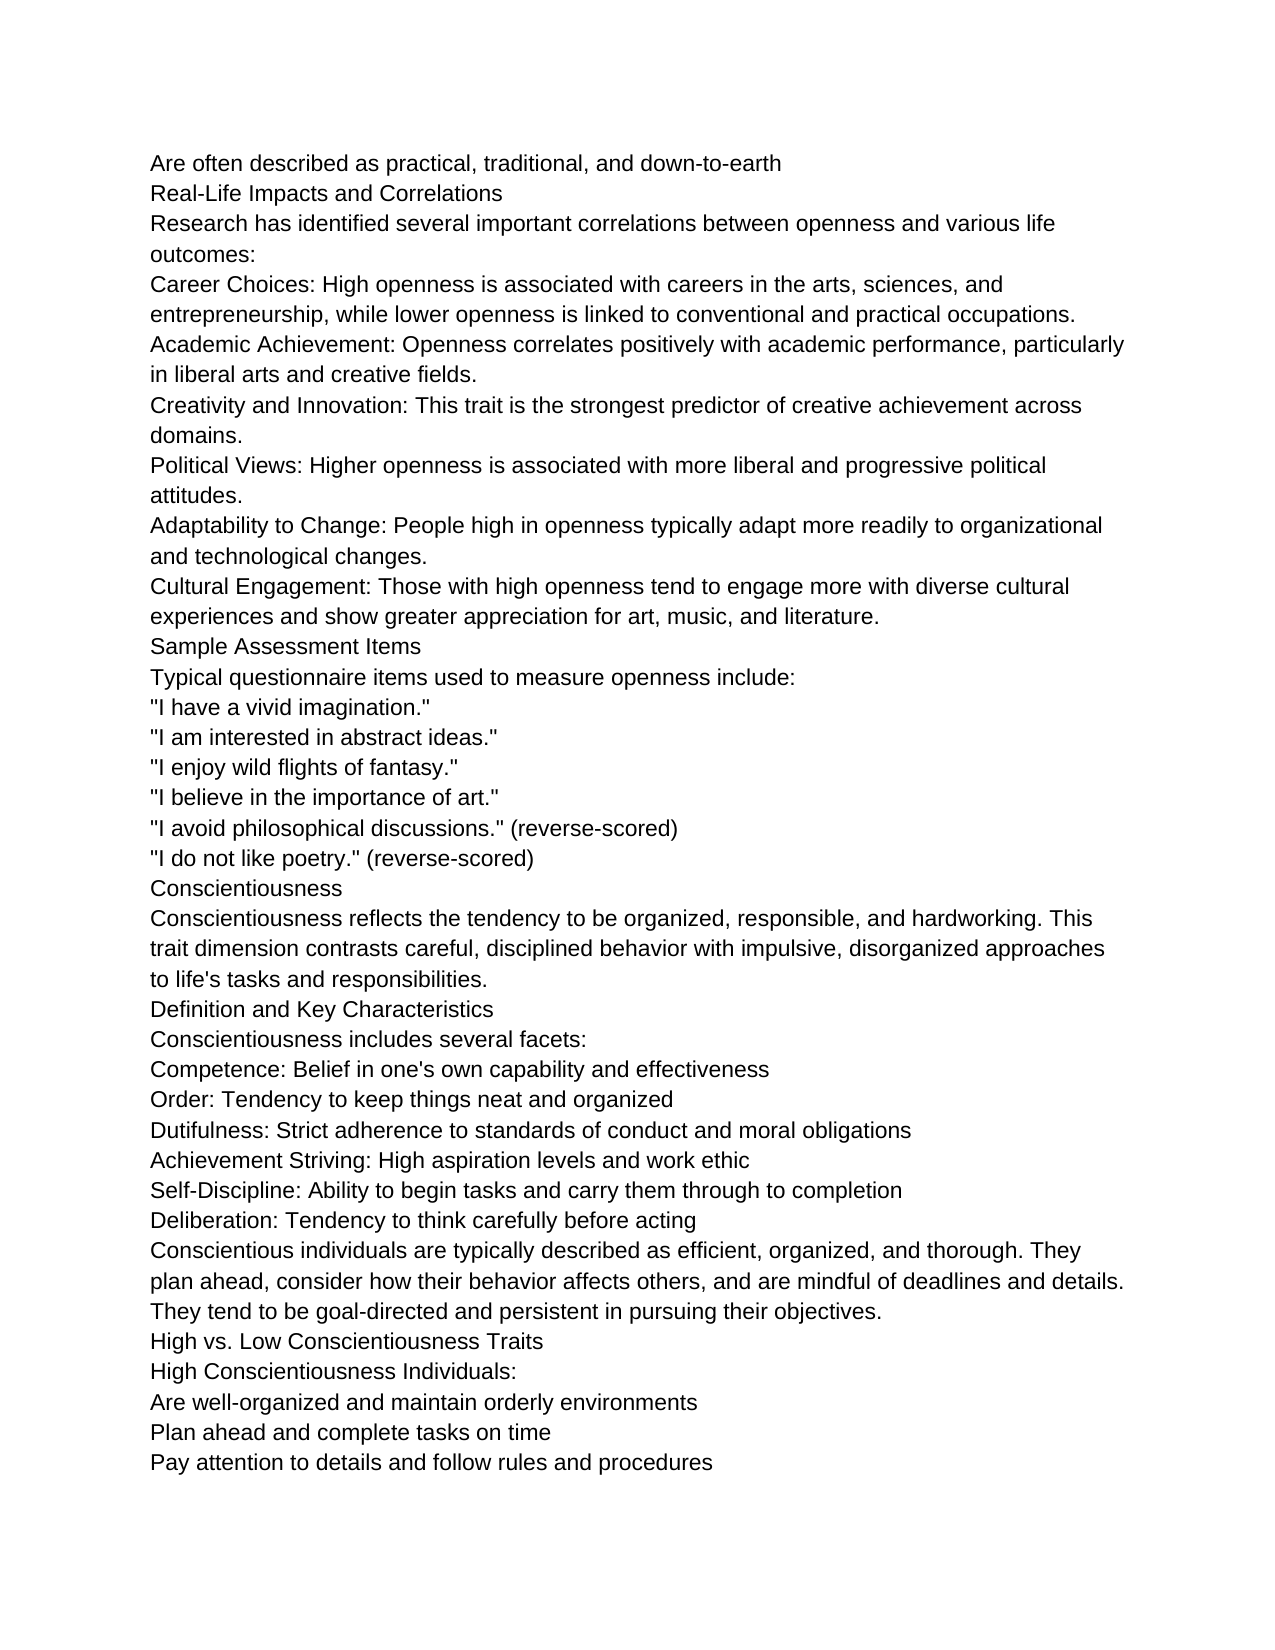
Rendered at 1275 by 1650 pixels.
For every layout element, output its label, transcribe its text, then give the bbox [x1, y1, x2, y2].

text Conscientious individuals are typically described as efficient, organized, and thorough. They plan ahead, consider how their behavior affects others, and are mindful of deadlines and details. They tend to be goal-directed and persistent in pursuing their objectives. [150, 1237, 1125, 1324]
text Plan ahead and complete tasks on time [150, 1419, 1125, 1445]
text Sample Assessment Items [150, 633, 1125, 660]
text Achievement Striving: High aspiration levels and work ethic [150, 1147, 1125, 1173]
text Cultural Engagement: Those with high openness tend to engage more with diverse cultural experiences and show greater appreciation for art, music, and literature. [150, 573, 1125, 629]
text High Conscientiousness Individuals: [150, 1358, 1125, 1385]
text Real-Life Impacts and Correlations [150, 180, 1125, 207]
text Definition and Key Characteristics [150, 996, 1125, 1022]
text High vs. Low Conscientiousness Traits [150, 1328, 1125, 1354]
text "I do not like poetry." (reverse-scored) [150, 845, 1125, 871]
text "I believe in the importance of art." [150, 784, 1125, 811]
text "I enjoy wild flights of fantasy." [150, 754, 1125, 781]
text Are well-organized and maintain orderly environments [150, 1388, 1125, 1415]
text Deliberation: Tendency to think carefully before acting [150, 1207, 1125, 1234]
text Research has identified several important correlations between openness and various life outcomes: [150, 210, 1125, 267]
text Are often described as practical, traditional, and down-to-earth [150, 150, 1125, 176]
text Conscientiousness reflects the tendency to be organized, responsible, and hardworking. This trait dimension contrasts careful, disciplined behavior with impulsive, disorganized approaches to life's tasks and responsibilities. [150, 905, 1125, 992]
text Competence: Belief in one's own capability and effectiveness [150, 1056, 1125, 1083]
text "I avoid philosophical discussions." (reverse-scored) [150, 814, 1125, 841]
text "I am interested in abstract ideas." [150, 724, 1125, 750]
text Dutifulness: Strict adherence to standards of conduct and moral obligations [150, 1117, 1125, 1143]
text Conscientiousness includes several facets: [150, 1026, 1125, 1052]
text Pay attention to details and follow rules and procedures [150, 1449, 1125, 1475]
text Creativity and Innovation: This trait is the strongest predictor of creative achievement across domains. [150, 392, 1125, 448]
text "I have a vivid imagination." [150, 694, 1125, 720]
text Conscientiousness [150, 875, 1125, 901]
text Political Views: Higher openness is associated with more liberal and progressive political attitudes. [150, 452, 1125, 509]
text Career Choices: High openness is associated with careers in the arts, sciences, and entrepreneurship, while lower openness is linked to conventional and practical occupations. [150, 271, 1125, 327]
text Order: Tendency to keep things neat and organized [150, 1086, 1125, 1113]
text Adaptability to Change: People high in openness typically adapt more readily to organizational and technological changes. [150, 512, 1125, 569]
text Academic Achievement: Openness correlates positively with academic performance, particularly in liberal arts and creative fields. [150, 331, 1125, 388]
text Self-Discipline: Ability to begin tasks and carry them through to completion [150, 1177, 1125, 1203]
text Typical questionnaire items used to measure openness include: [150, 663, 1125, 690]
